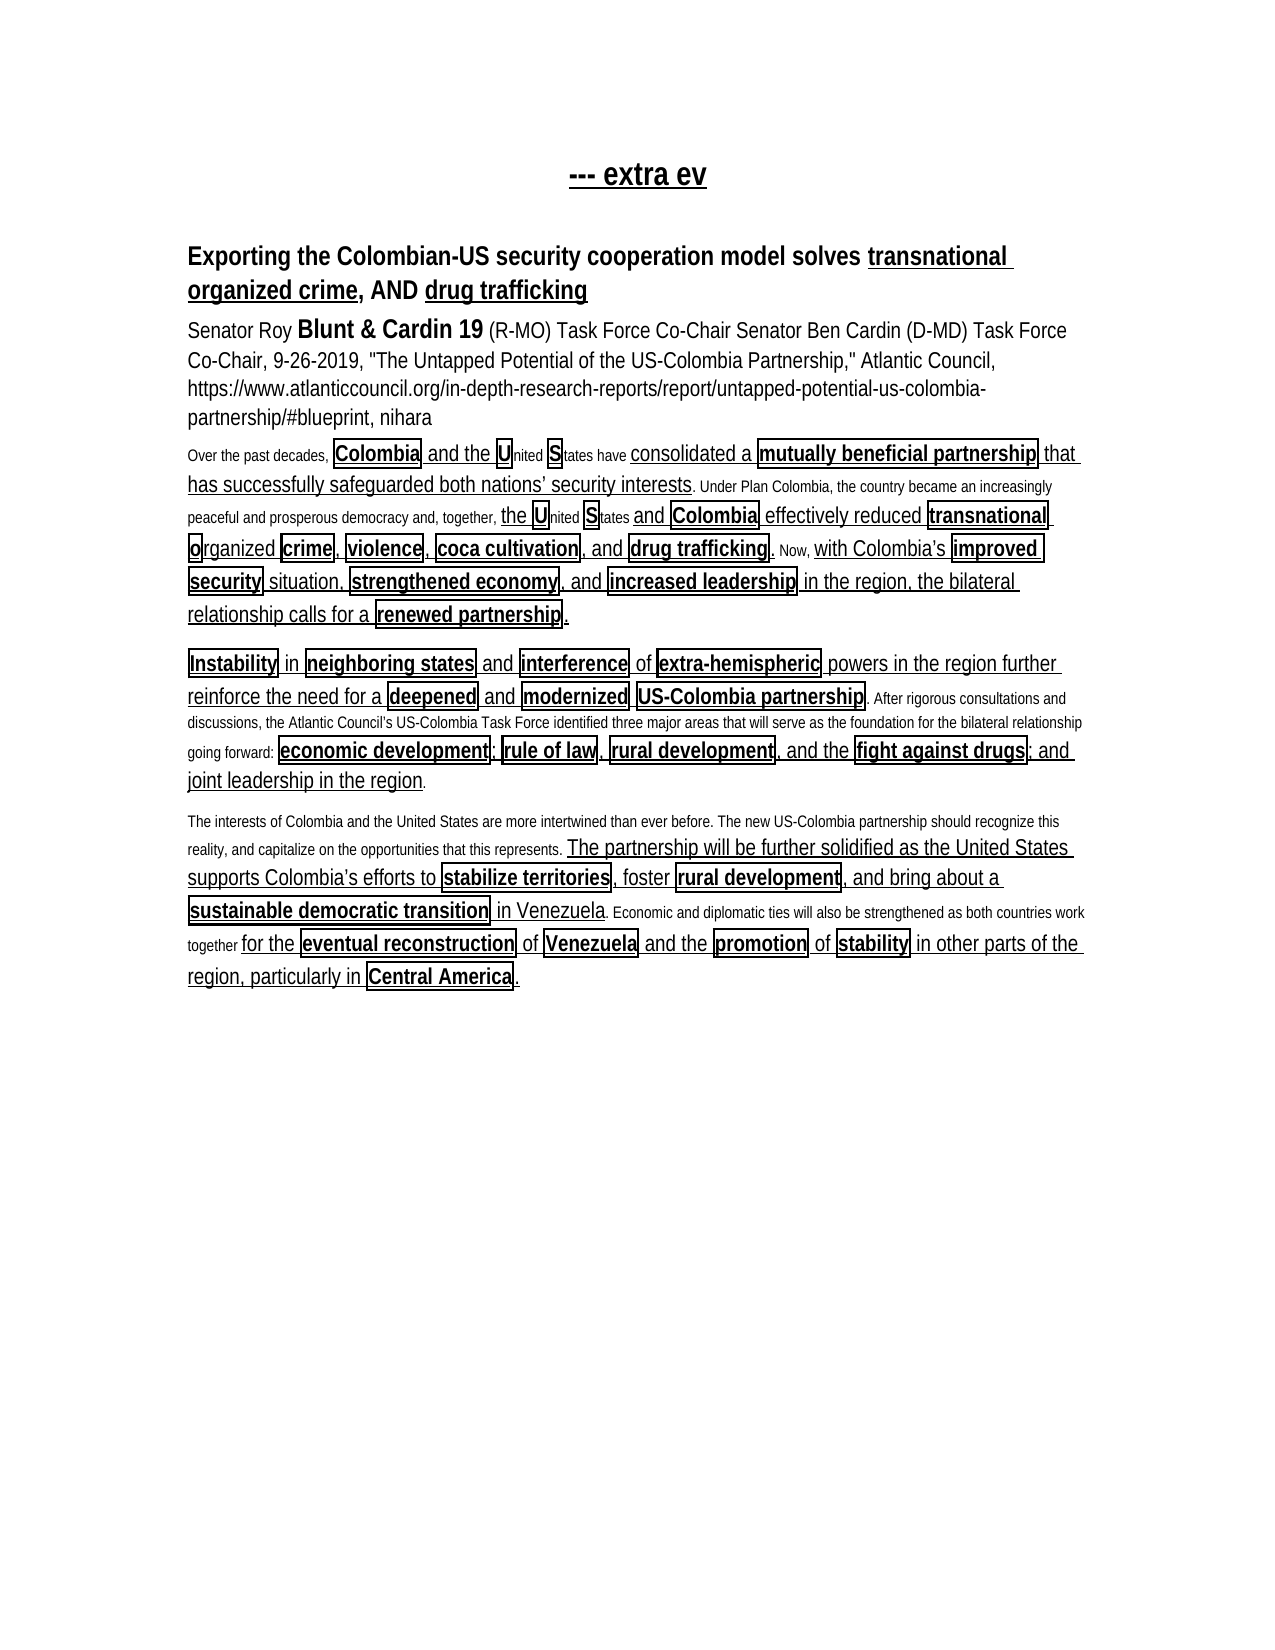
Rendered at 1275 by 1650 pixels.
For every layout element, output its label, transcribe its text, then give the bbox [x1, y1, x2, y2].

text The interests of Colombia and the United States are more intertwined than ever before. The new US-Colombia partnership should recognize this reality, and capitalize on the opportunities that this represents. The partnership will be further solidified as the United States supports Colombia’s efforts to stabilize territories, foster rural development, and bring about a sustainable democratic transition in Venezuela. Economic and diplomatic ties will also be strengthened as both countries work together for the eventual reconstruction of Venezuela and the promotion of stability in other parts of the region, particularly in Central America. [187, 812, 1087, 991]
text Over the past decades, Colombia and the United States have consolidated a mutually beneficial partnership that has successfully safeguarded both nations’ security interests. Under Plan Colombia, the country became an increasingly peaceful and prosperous democracy and, together, the United States and Colombia effectively reduced transnational organized crime, violence, coca cultivation, and drug trafficking. Now, with Colombia’s improved security situation, strengthened economy, and increased leadership in the region, the bilateral relationship calls for a renewed partnership. [187, 438, 1087, 629]
subtitle Exporting the Colombian-US security cooperation model solves transnational organized crime, AND drug trafficking [187, 241, 1087, 305]
text Instability in neighboring states and interference of extra-hemispheric powers in the region further reinforce the need for a deepened and modernized US-Colombia partnership. After rigorous consultations and discussions, the Atlantic Council’s US-Colombia Task Force identified three major areas that will serve as the foundation for the bilateral relationship going forward: economic development; rule of law, rural development, and the fight against drugs; and joint leadership in the region. [187, 648, 1087, 793]
subtitle --- extra ev [187, 154, 1087, 192]
text Senator Roy Blunt & Cardin 19 (R-MO) Task Force Co-Chair Senator Ben Cardin (D-MD) Task Force Co-Chair, 9-26-2019, "The Untapped Potential of the US-Colombia Partnership," Atlantic Council, https://www.atlanticcouncil.org/in-depth-research-reports/report/untapped-potential-us-colombia-partnership/#blueprint, nihara [187, 314, 1087, 430]
